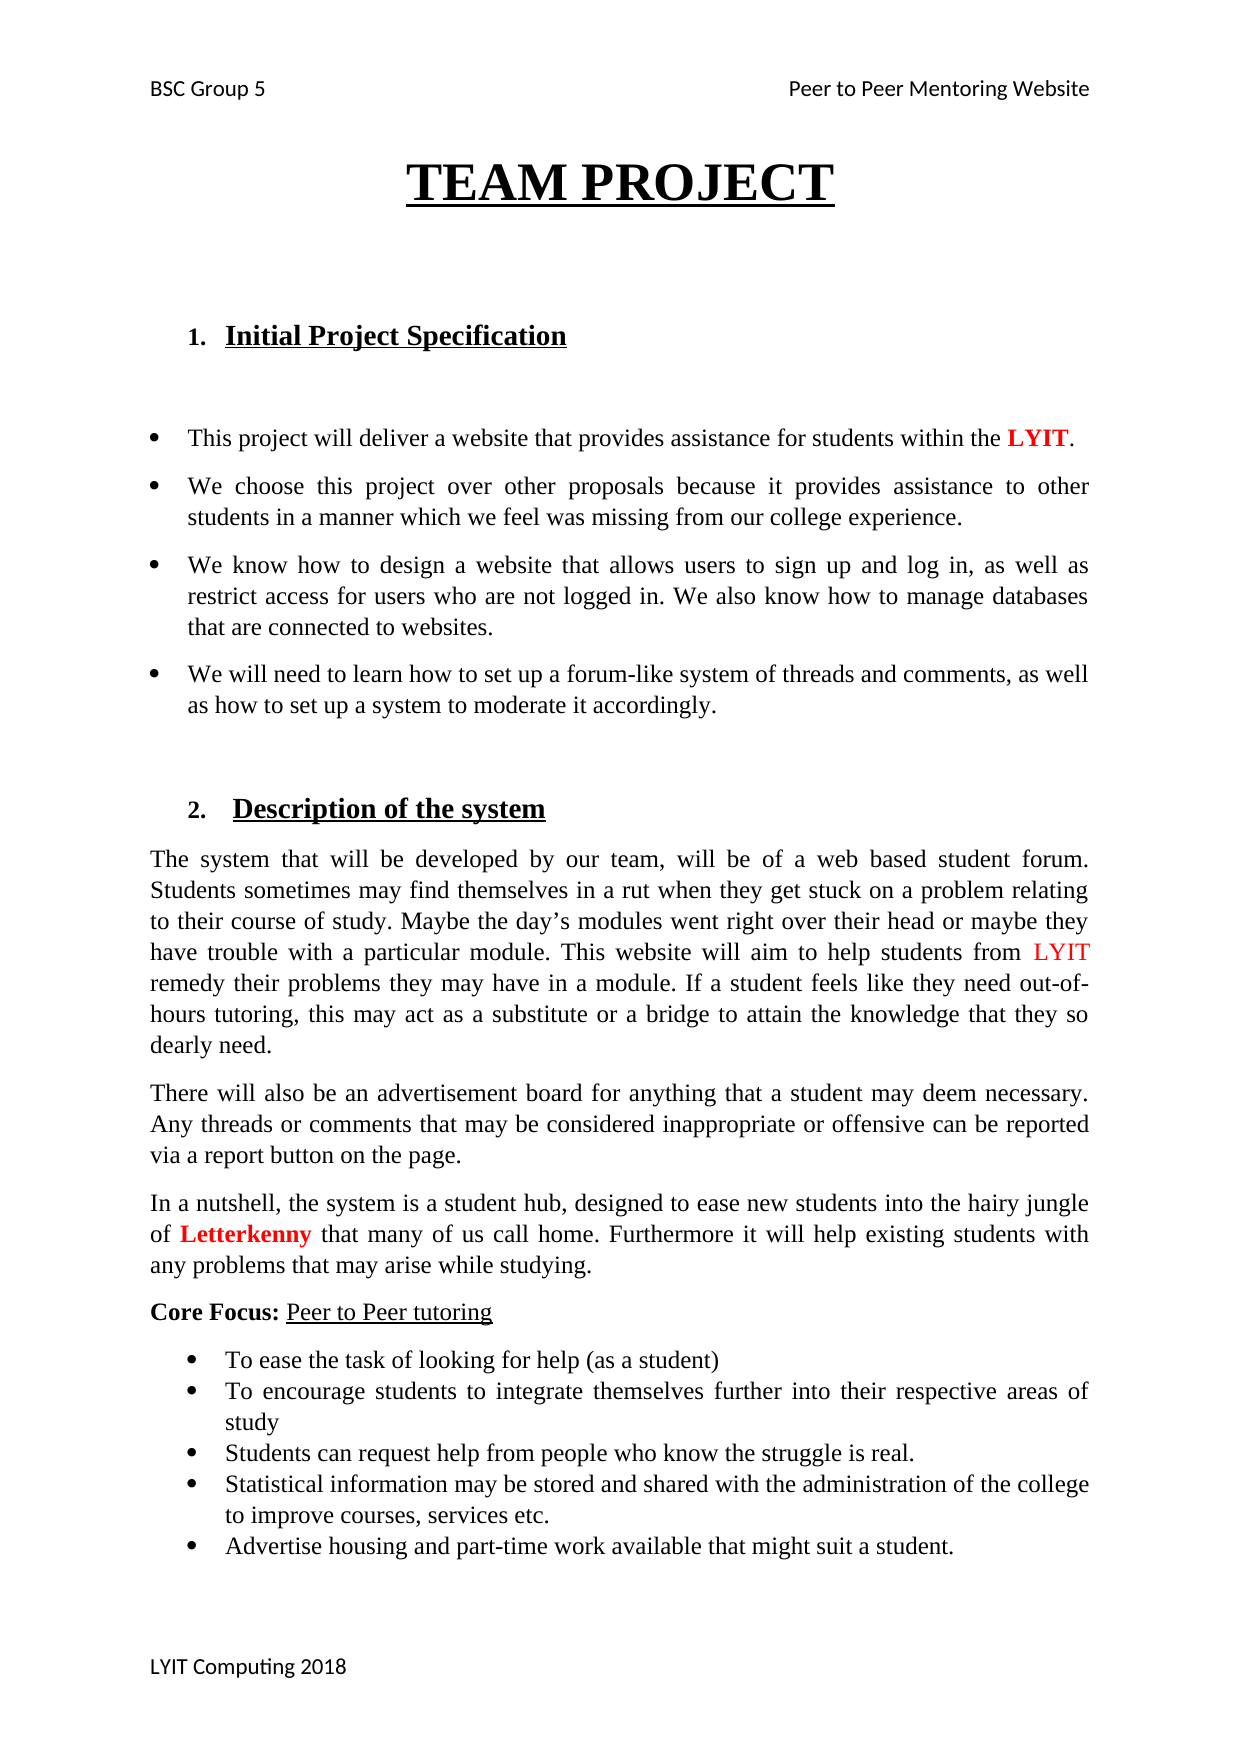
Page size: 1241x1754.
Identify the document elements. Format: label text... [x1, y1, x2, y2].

list We will need to learn how to set up a forum-like system of threads and comments, as well as how to set up a system to moderate it accordingly. [150, 659, 1090, 719]
text TEAM PROJECT [150, 150, 1090, 212]
list Advertise housing and part-time work available that might suit a student. [187, 1531, 1090, 1560]
text The system that will be developed by our team, will be of a web based student forum. Students sometimes may find themselves in a rut when they get stuck on a problem relating to their course of study. Maybe the day’s modules went right over their head or maybe they have trouble with a particular module. This website will aim to help students from LYIT remedy their problems they may have in a module. If a student feels like they need out-of-hours tutoring, this may act as a substitute or a bridge to attain the knowledge that they so dearly need. [150, 844, 1090, 1059]
list This project will deliver a website that provides assistance for students within the LYIT. [150, 423, 1090, 452]
list We know how to design a website that allows users to sign up and log in, as well as restrict access for users who are not logged in. We also know how to manage databases that are connected to websites. [150, 550, 1090, 641]
list Initial Project Specification [187, 318, 1090, 351]
text Core Focus: Peer to Peer tutoring [150, 1297, 1090, 1326]
list To ease the task of looking for help (as a student) [187, 1345, 1090, 1374]
list We choose this project over other proposals because it provides assistance to other students in a manner which we feel was missing from our college experience. [150, 471, 1090, 531]
text In a nutshell, the system is a student hub, designed to ease new students into the hairy jungle of Letterkenny that many of us call home. Furthermore it will help existing students with any problems that may arise while studying. [150, 1188, 1090, 1278]
list To encourage students to integrate themselves further into their respective areas of study [187, 1376, 1090, 1436]
list Students can request help from people who know the struggle is real. [187, 1438, 1090, 1467]
list Statistical information may be stored and shared with the administration of the college to improve courses, services etc. [187, 1469, 1090, 1529]
list Description of the system [187, 791, 1090, 825]
text There will also be an advertisement board for anything that a student may deem necessary. Any threads or comments that may be considered inappropriate or offensive can be reported via a report button on the page. [150, 1078, 1090, 1169]
